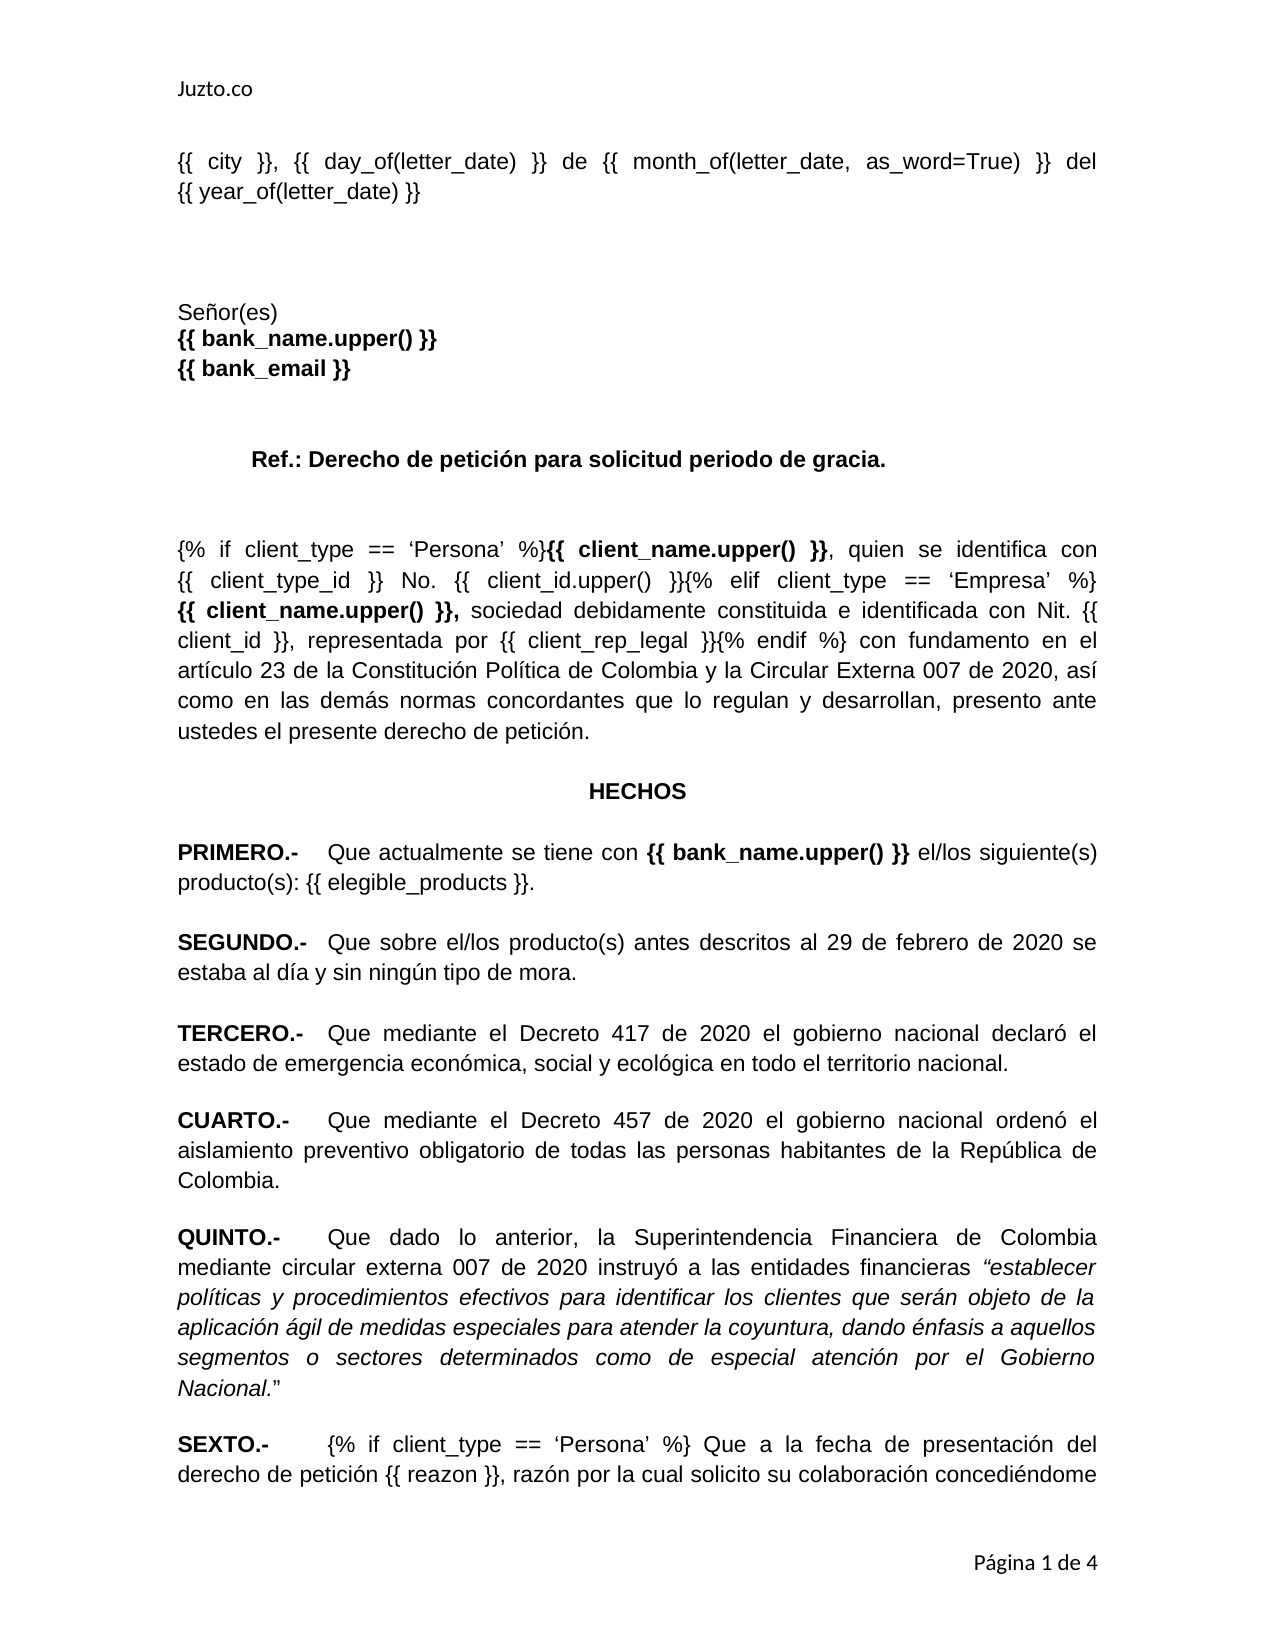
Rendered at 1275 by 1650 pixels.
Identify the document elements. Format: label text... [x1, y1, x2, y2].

text Ref.: Derecho de petición para solicitud periodo de gracia. [177, 446, 1098, 472]
list Que mediante el Decreto 417 de 2020 el gobierno nacional declaró el estado de emergencia económica, social y ecológica en todo el territorio nacional. [177, 1020, 1098, 1076]
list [177, 1431, 1098, 1488]
list Que actualmente se tiene con {{ bank_name.upper() }} el/los siguiente(s) producto(s): {{ elegible_products }}. [177, 838, 1098, 895]
text {{ bank_name.upper() }} [177, 325, 1098, 351]
text {{ city }}, {{ day_of(letter_date) }} de {{ month_of(letter_date, as_word=True) }} del {{ year_of(letter_date) }} [177, 148, 1098, 204]
text {% if client_type == ‘Persona’ %}{{ client_name.upper() }}, quien se identifica con {{ client_type_id }} No. {{ client_id.upper() }}{% elif client_type == ‘Empresa’ %}{{ client_name.upper() }}, sociedad debidamente constituida e identificada con Nit. {{ client_id }}, representada por {{ client_rep_legal }}{% endif %} con fundamento en el artículo 23 de la Constitución Política de Colombia y la Circular Externa 007 de 2020, así como en las demás normas concordantes que lo regulan y desarrollan, presento ante ustedes el presente derecho de petición. [177, 536, 1098, 744]
text {{ bank_email }} [177, 355, 1098, 382]
text HECHOS [177, 778, 1098, 804]
text Señor(es) [177, 299, 1098, 325]
list Que sobre el/los producto(s) antes descritos al 29 de febrero de 2020 se estaba al día y sin ningún tipo de mora. [177, 929, 1098, 986]
list Que mediante el Decreto 457 de 2020 el gobierno nacional ordenó el aislamiento preventivo obligatorio de todas las personas habitantes de la República de Colombia. [177, 1107, 1098, 1193]
list Que dado lo anterior, la Superintendencia Financiera de Colombia mediante circular externa 007 de 2020 instruyó a las entidades financieras “establecer políticas y procedimientos efectivos para identificar los clientes que serán objeto de la aplicación ágil de medidas especiales para atender la coyuntura, dando énfasis a aquellos segmentos o sectores determinados como de especial atención por el Gobierno Nacional.” [177, 1223, 1098, 1401]
